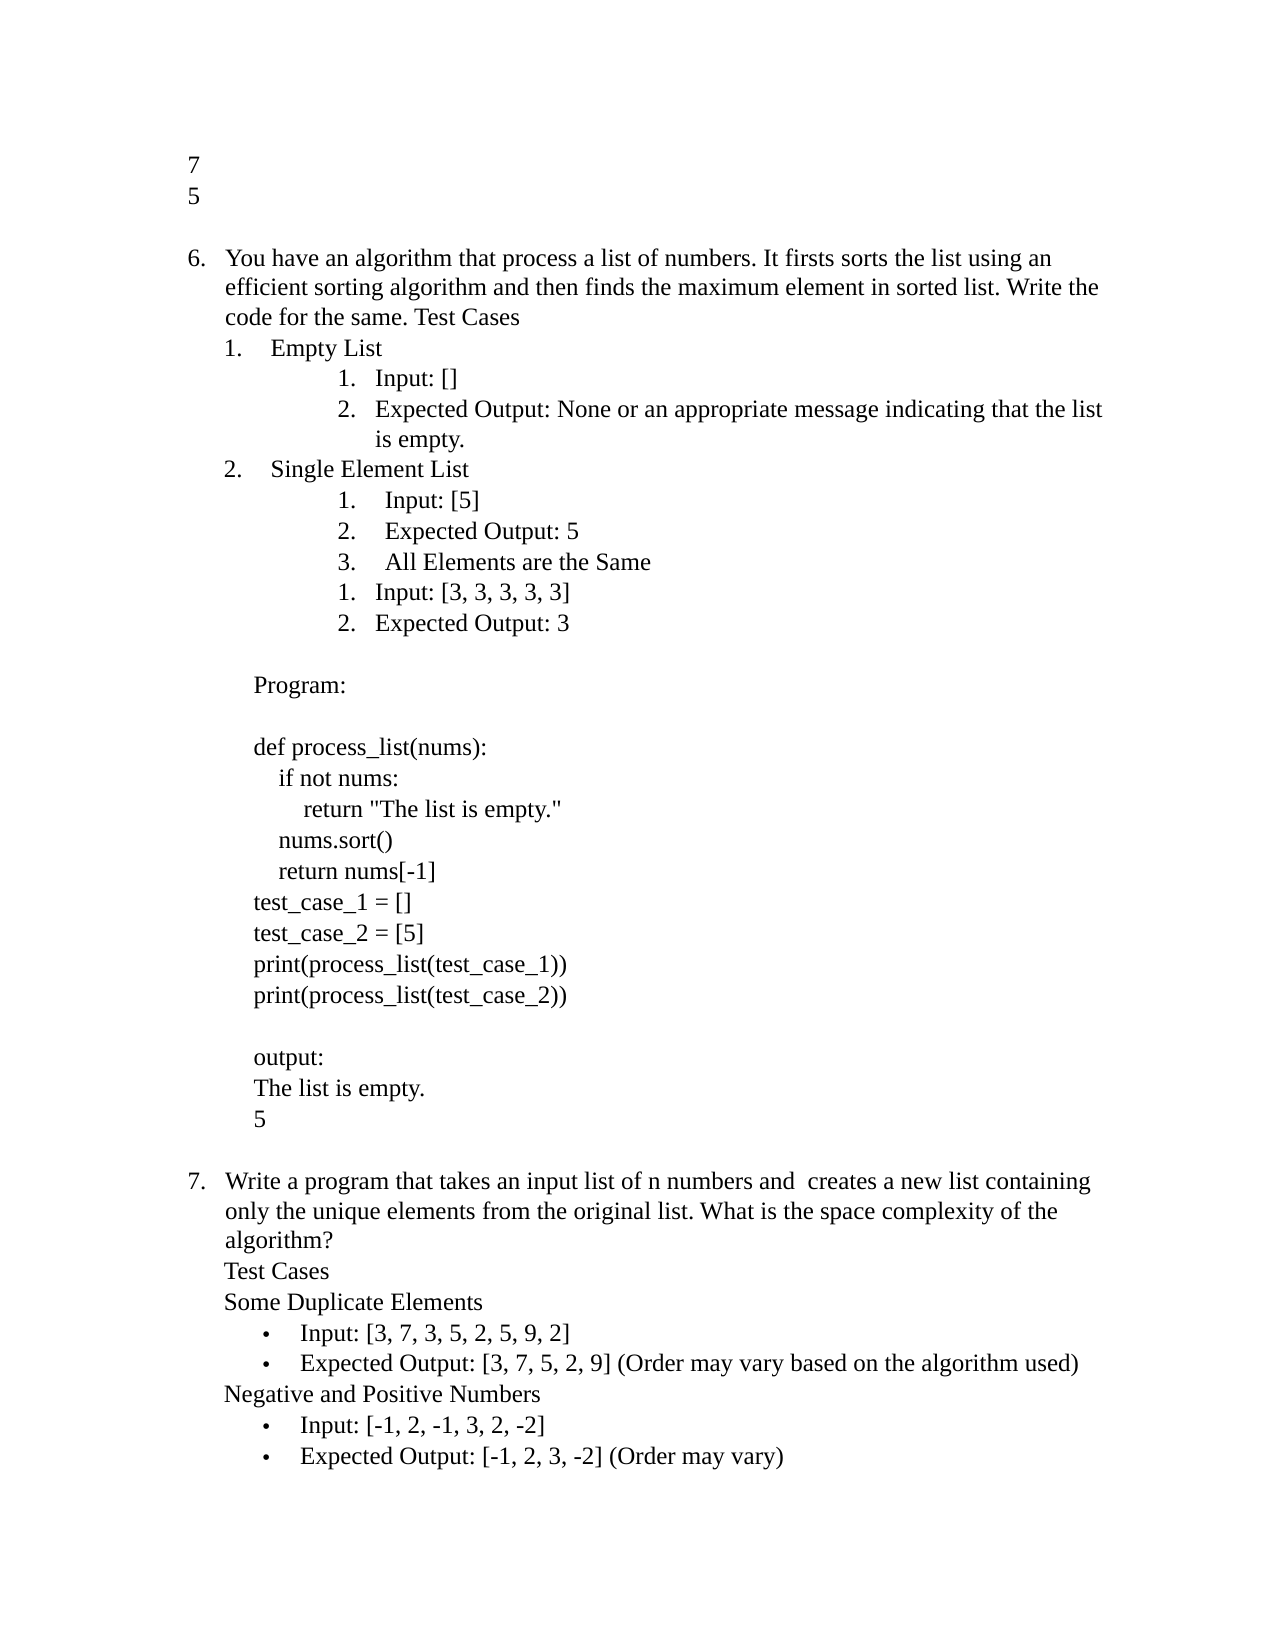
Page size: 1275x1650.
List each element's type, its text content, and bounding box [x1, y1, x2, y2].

text Test Cases [223, 1256, 1124, 1285]
text 5 [187, 181, 1124, 210]
list Empty List [223, 333, 1124, 361]
text nums.sort() [253, 825, 1124, 854]
text test_case_1 = [] [253, 887, 1124, 916]
list Expected Output: [3, 7, 5, 2, 9] (Order may vary based on the algorithm used) [262, 1348, 1124, 1377]
list Input: [-1, 2, -1, 3, 2, -2] [262, 1410, 1124, 1439]
text output: [253, 1042, 1124, 1071]
list Input: [3, 7, 3, 5, 2, 5, 9, 2] [262, 1318, 1124, 1347]
text 7 [187, 150, 1124, 179]
list Input: [5] [337, 485, 1124, 514]
text Some Duplicate Elements [223, 1287, 1124, 1316]
text return "The list is empty." [253, 794, 1124, 823]
text Program: [253, 670, 1124, 698]
text if not nums: [253, 763, 1124, 792]
text test_case_2 = [5] [253, 918, 1124, 947]
text print(process_list(test_case_1)) [253, 949, 1124, 978]
list Expected Output: 3 [337, 608, 1124, 637]
text def process_list(nums): [253, 732, 1124, 761]
list Single Element List [223, 454, 1124, 483]
text return nums[-1] [253, 856, 1124, 885]
text The list is empty. [253, 1073, 1124, 1102]
list Write a program that takes an input list of n numbers and creates a new list containing only the unique elements from the original list. What is the space complexity of the algorithm? [187, 1166, 1124, 1254]
list All Elements are the Same [337, 547, 1124, 575]
list Expected Output: [-1, 2, 3, -2] (Order may vary) [262, 1441, 1124, 1469]
text 5 [253, 1104, 1124, 1133]
text Negative and Positive Numbers [223, 1379, 1124, 1408]
text print(process_list(test_case_2)) [253, 980, 1124, 1009]
list Input: [] [337, 363, 1124, 392]
list Input: [3, 3, 3, 3, 3] [337, 577, 1124, 606]
list You have an algorithm that process a list of numbers. It firsts sorts the list using an efficient sorting algorithm and then finds the maximum element in sorted list. Write the code for the same. Test Cases [187, 243, 1124, 331]
list Expected Output: 5 [337, 516, 1124, 544]
list Expected Output: None or an appropriate message indicating that the list is empty. [337, 394, 1124, 452]
